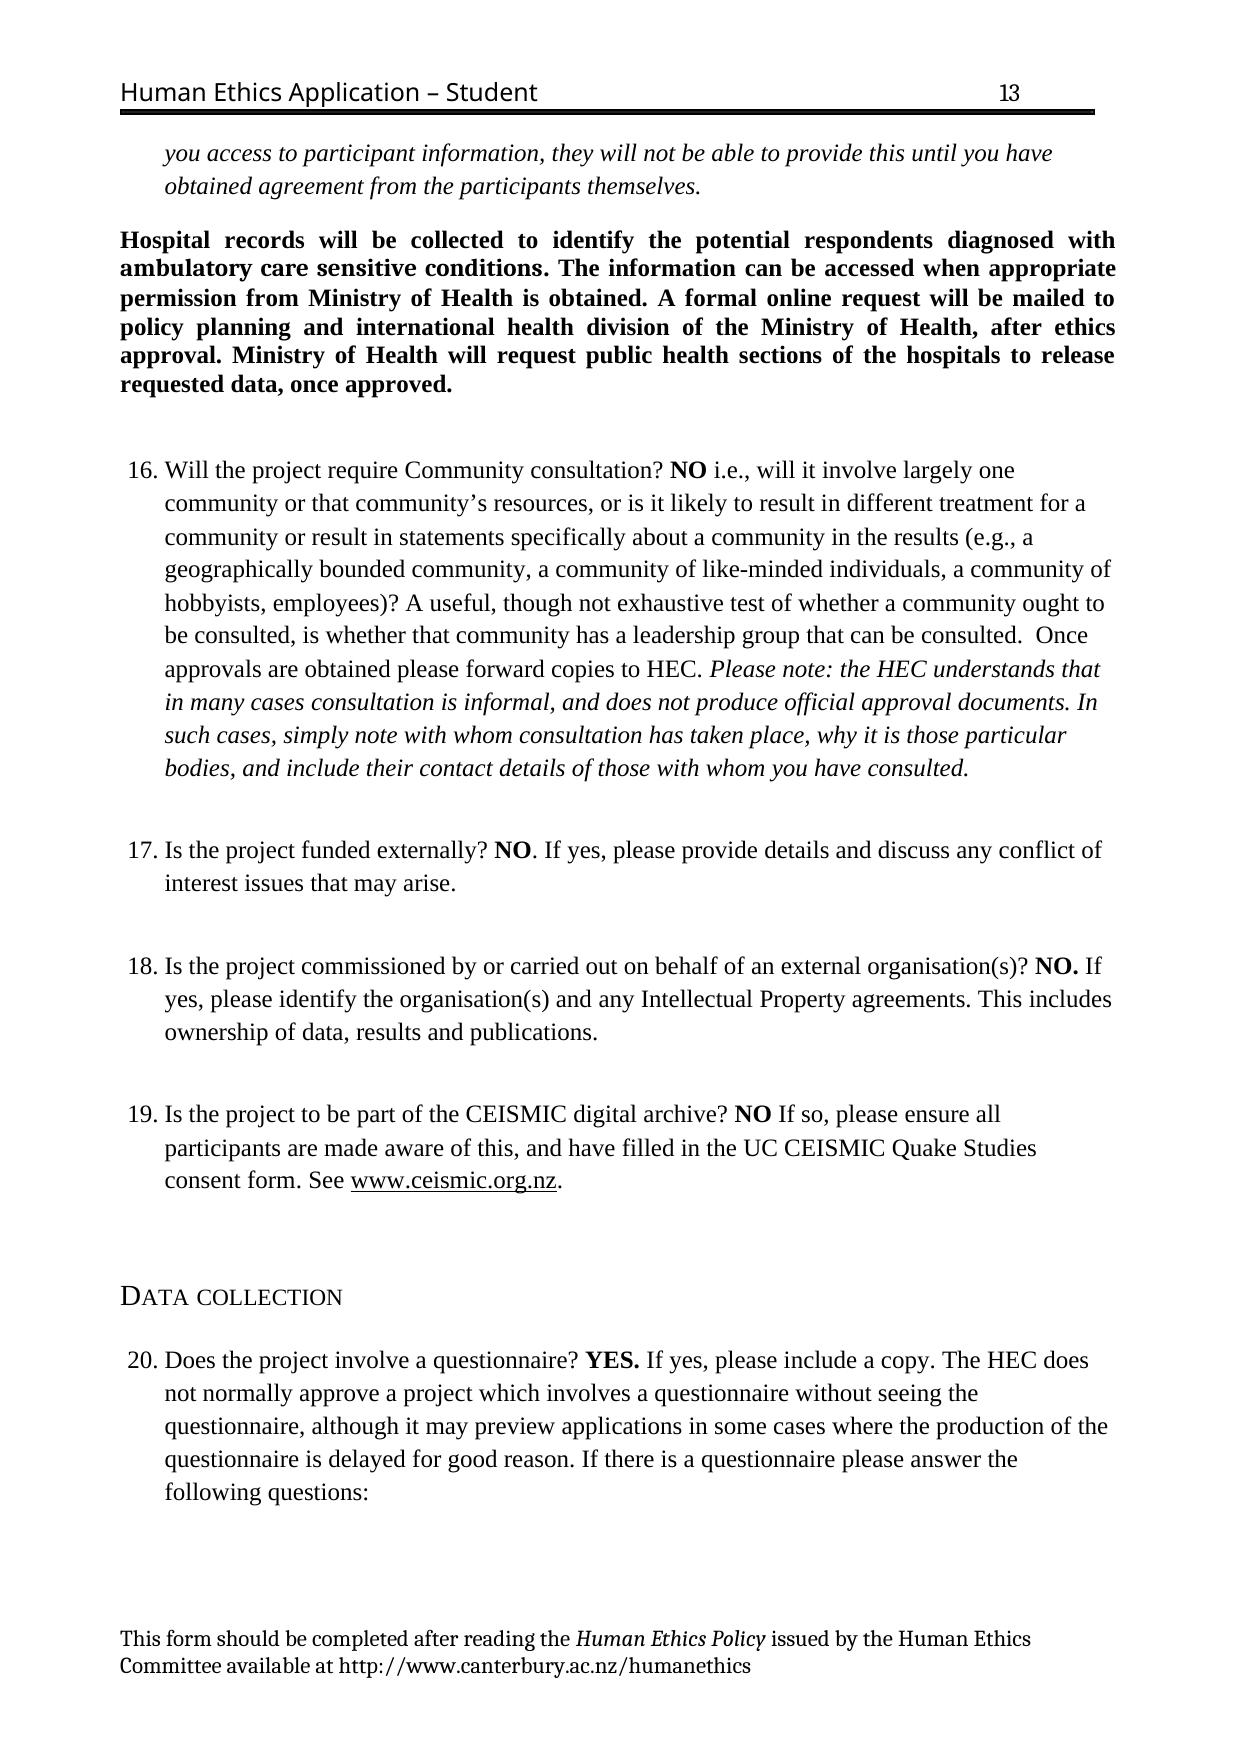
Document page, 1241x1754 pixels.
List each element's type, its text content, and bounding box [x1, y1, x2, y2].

list Is the project funded externally? NO. If yes, please provide details and discuss any conflict of interest issues that may arise. [127, 835, 1117, 897]
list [127, 138, 1117, 199]
list Will the project require Community consultation? NO i.e., will it involve largely one community or that community’s resources, or is it likely to result in different treatment for a community or result in statements specifically about a community in the results (e.g., a geographically bounded community, a community of like-minded individuals, a community of hobbyists, employees)? A useful, though not exhaustive test of whether a community ought to be consulted, is whether that community has a leadership group that can be consulted. Once approvals are obtained please forward copies to HEC. Please note: the HEC understands that in many cases consultation is informal, and does not produce official approval documents. In such cases, simply note with whom consultation has taken place, why it is those particular bodies, and include their contact details of those with whom you have consulted. [127, 456, 1117, 781]
text Hospital records will be collected to identify the potential respondents diagnosed with ambulatory care sensitive conditions. The information can be accessed when appropriate permission from Ministry of Health is obtained. A formal online request will be mailed to policy planning and international health division of the Ministry of Health, after ethics approval. Ministry of Health will request public health sections of the hospitals to release requested data, once approved. [120, 225, 1117, 398]
list Does the project involve a questionnaire? YES. If yes, please include a copy. The HEC does not normally approve a project which involves a questionnaire without seeing the questionnaire, although it may preview applications in some cases where the production of the questionnaire is delayed for good reason. If there is a questionnaire please answer the following questions: [127, 1345, 1117, 1506]
subtitle Data collection [120, 1278, 1117, 1312]
list Is the project to be part of the CEISMIC digital archive? NO If so, please ensure all participants are made aware of this, and have filled in the UC CEISMIC Quake Studies consent form. See www.ceismic.org.nz. [127, 1099, 1117, 1194]
list Is the project commissioned by or carried out on behalf of an external organisation(s)? NO. If yes, please identify the organisation(s) and any Intellectual Property agreements. This includes ownership of data, results and publications. [127, 951, 1117, 1046]
